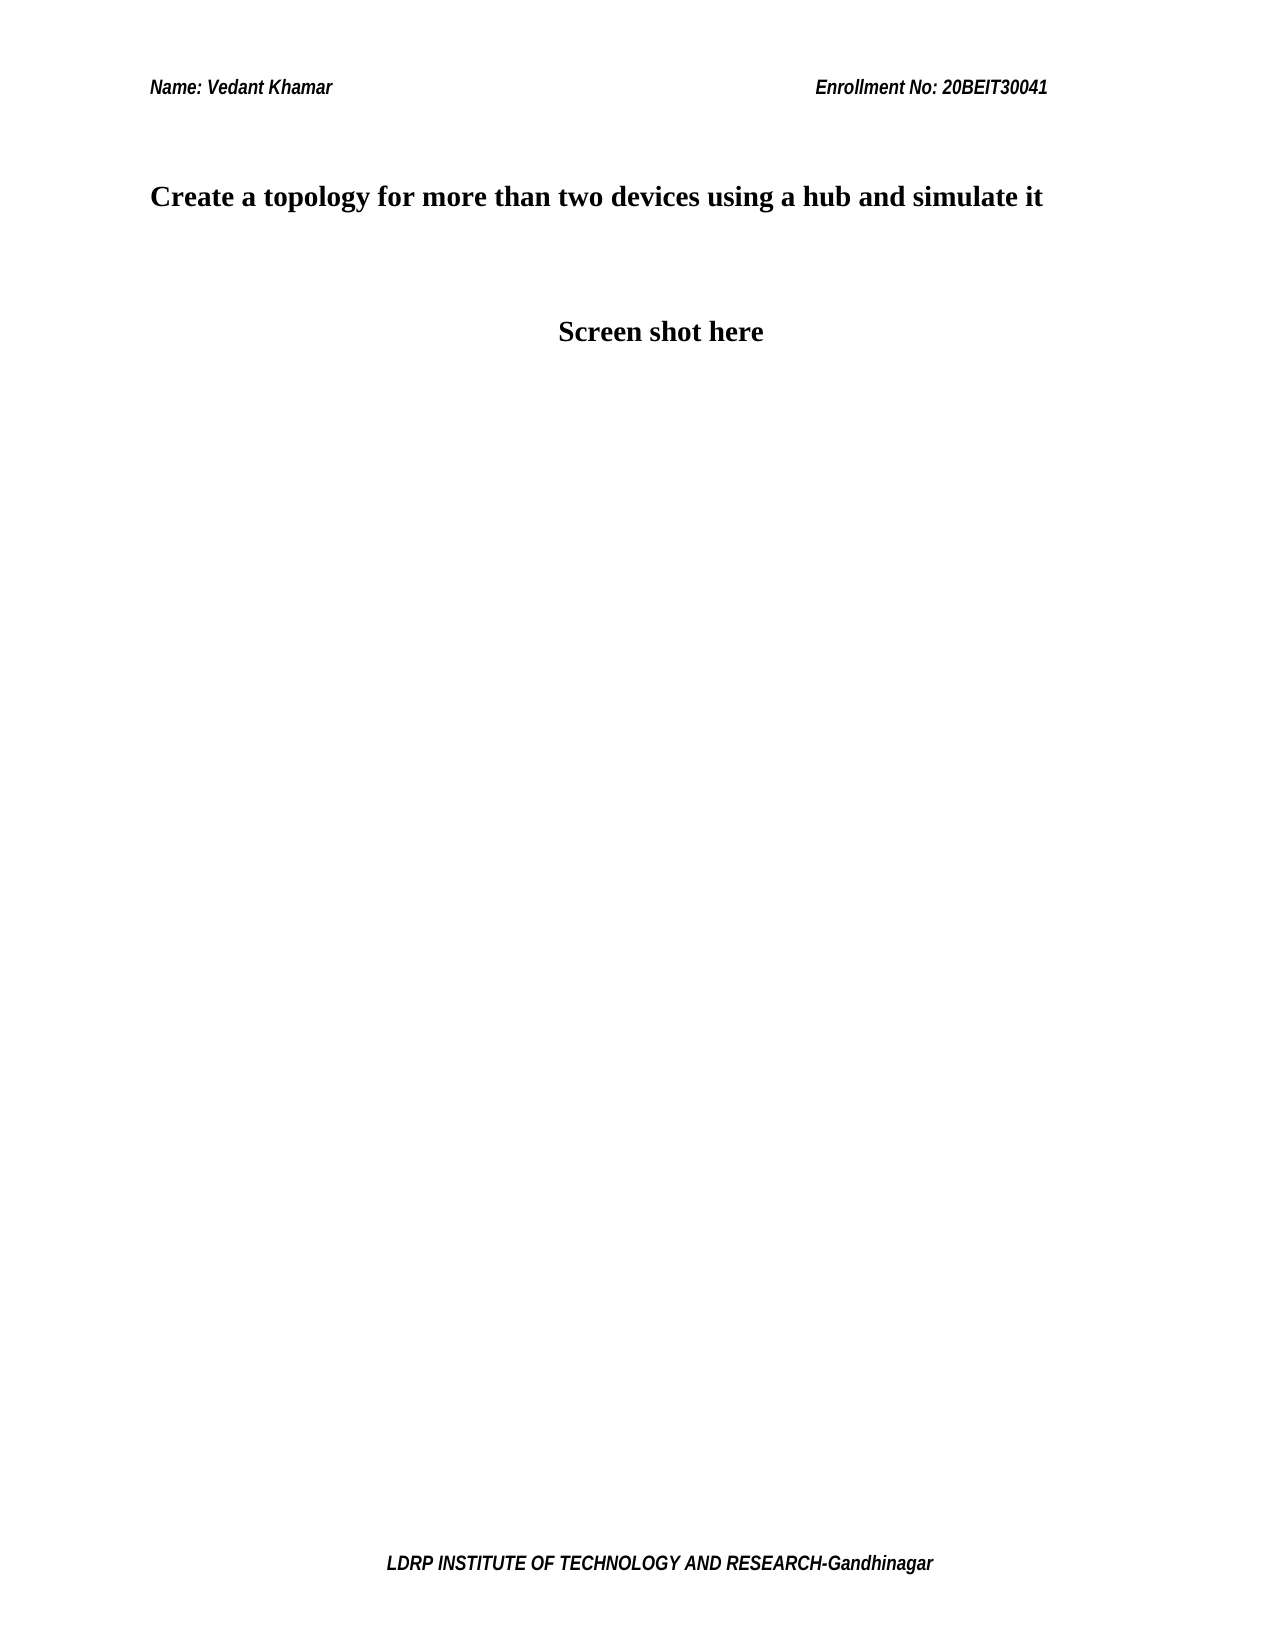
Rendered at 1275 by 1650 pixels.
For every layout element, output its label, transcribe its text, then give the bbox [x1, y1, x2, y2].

text Screen shot here [150, 314, 1172, 348]
text Create a topology for more than two devices using a hub and simulate it [150, 179, 1172, 213]
